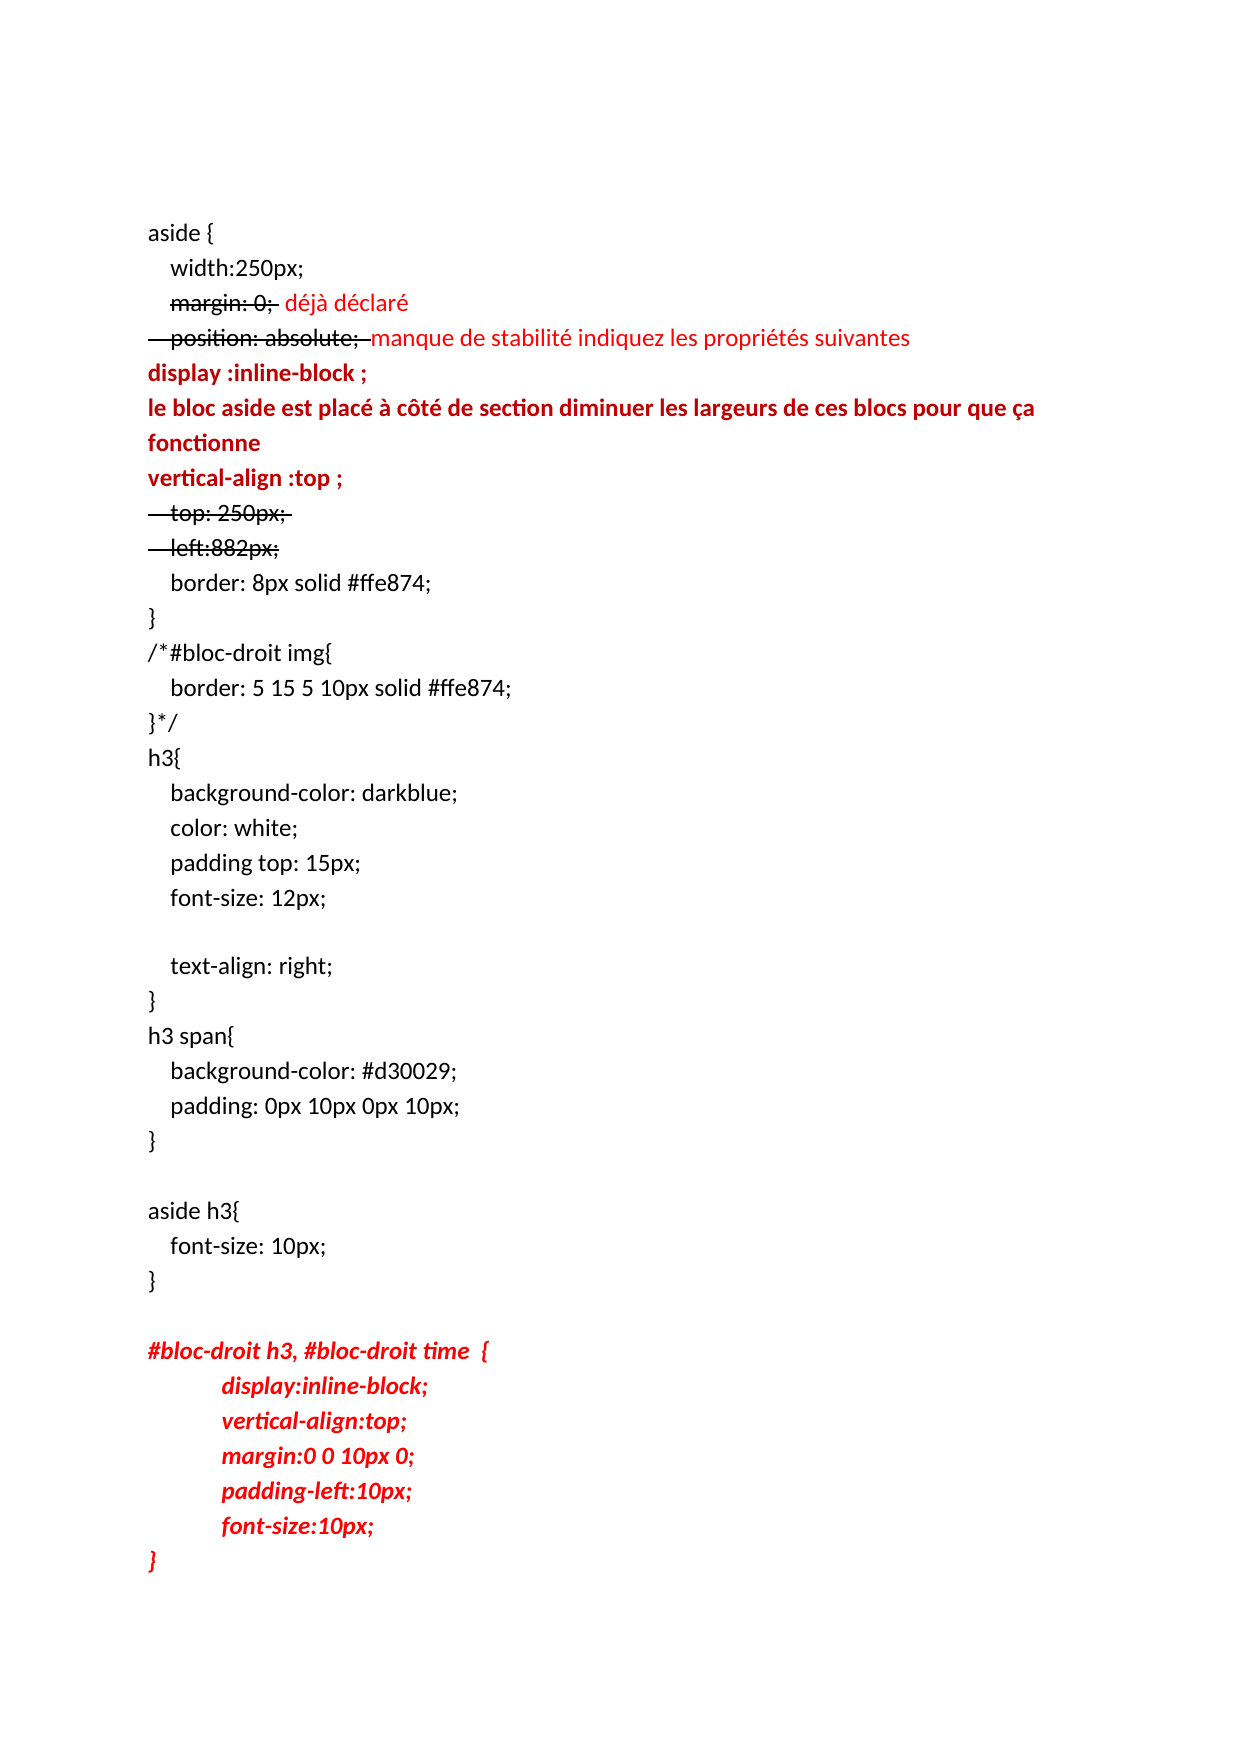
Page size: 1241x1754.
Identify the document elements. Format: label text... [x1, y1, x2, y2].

text }*/ [148, 708, 1093, 738]
text font-size: 10px; [148, 1230, 1093, 1260]
text width:250px; [148, 253, 1093, 283]
text aside { [148, 218, 1093, 248]
text padding-left:10px; [148, 1475, 1093, 1505]
text h3{ [148, 743, 1093, 773]
text font-size:10px; [148, 1510, 1093, 1540]
text } [148, 1265, 1093, 1295]
text } [148, 1545, 1093, 1575]
text text-align: right; [148, 950, 1093, 980]
text padding top: 15px; [148, 848, 1093, 878]
text padding: 0px 10px 0px 10px; [148, 1090, 1093, 1120]
text margin:0 0 10px 0; [148, 1440, 1093, 1470]
text #bloc-droit h3, #bloc-droit time { [148, 1335, 1093, 1365]
text le bloc aside est placé à côté de section diminuer les largeurs de ces blocs pour que ça fonctionne [148, 393, 1093, 458]
text display:inline-block; [148, 1370, 1093, 1400]
text background-color: darkblue; [148, 778, 1093, 808]
text font-size: 12px; [148, 883, 1093, 913]
text top: 250px; [148, 498, 1093, 528]
text } [148, 603, 1093, 633]
text display :inline-block ; [148, 358, 1093, 388]
text border: 8px solid #ffe874; [148, 568, 1093, 598]
text /*#bloc-droit img{ [148, 638, 1093, 668]
text background-color: #d30029; [148, 1055, 1093, 1085]
text margin: 0; déjà déclaré [148, 288, 1093, 318]
text border: 5 15 5 10px solid #ffe874; [148, 673, 1093, 703]
text vertical-align :top ; [148, 463, 1093, 493]
text } [148, 985, 1093, 1015]
text aside h3{ [148, 1195, 1093, 1225]
text } [148, 1125, 1093, 1155]
text color: white; [148, 813, 1093, 843]
text h3 span{ [148, 1020, 1093, 1050]
text left:882px; [148, 533, 1093, 563]
text vertical-align:top; [148, 1405, 1093, 1435]
text position: absolute; manque de stabilité indiquez les propriétés suivantes [148, 323, 1093, 353]
